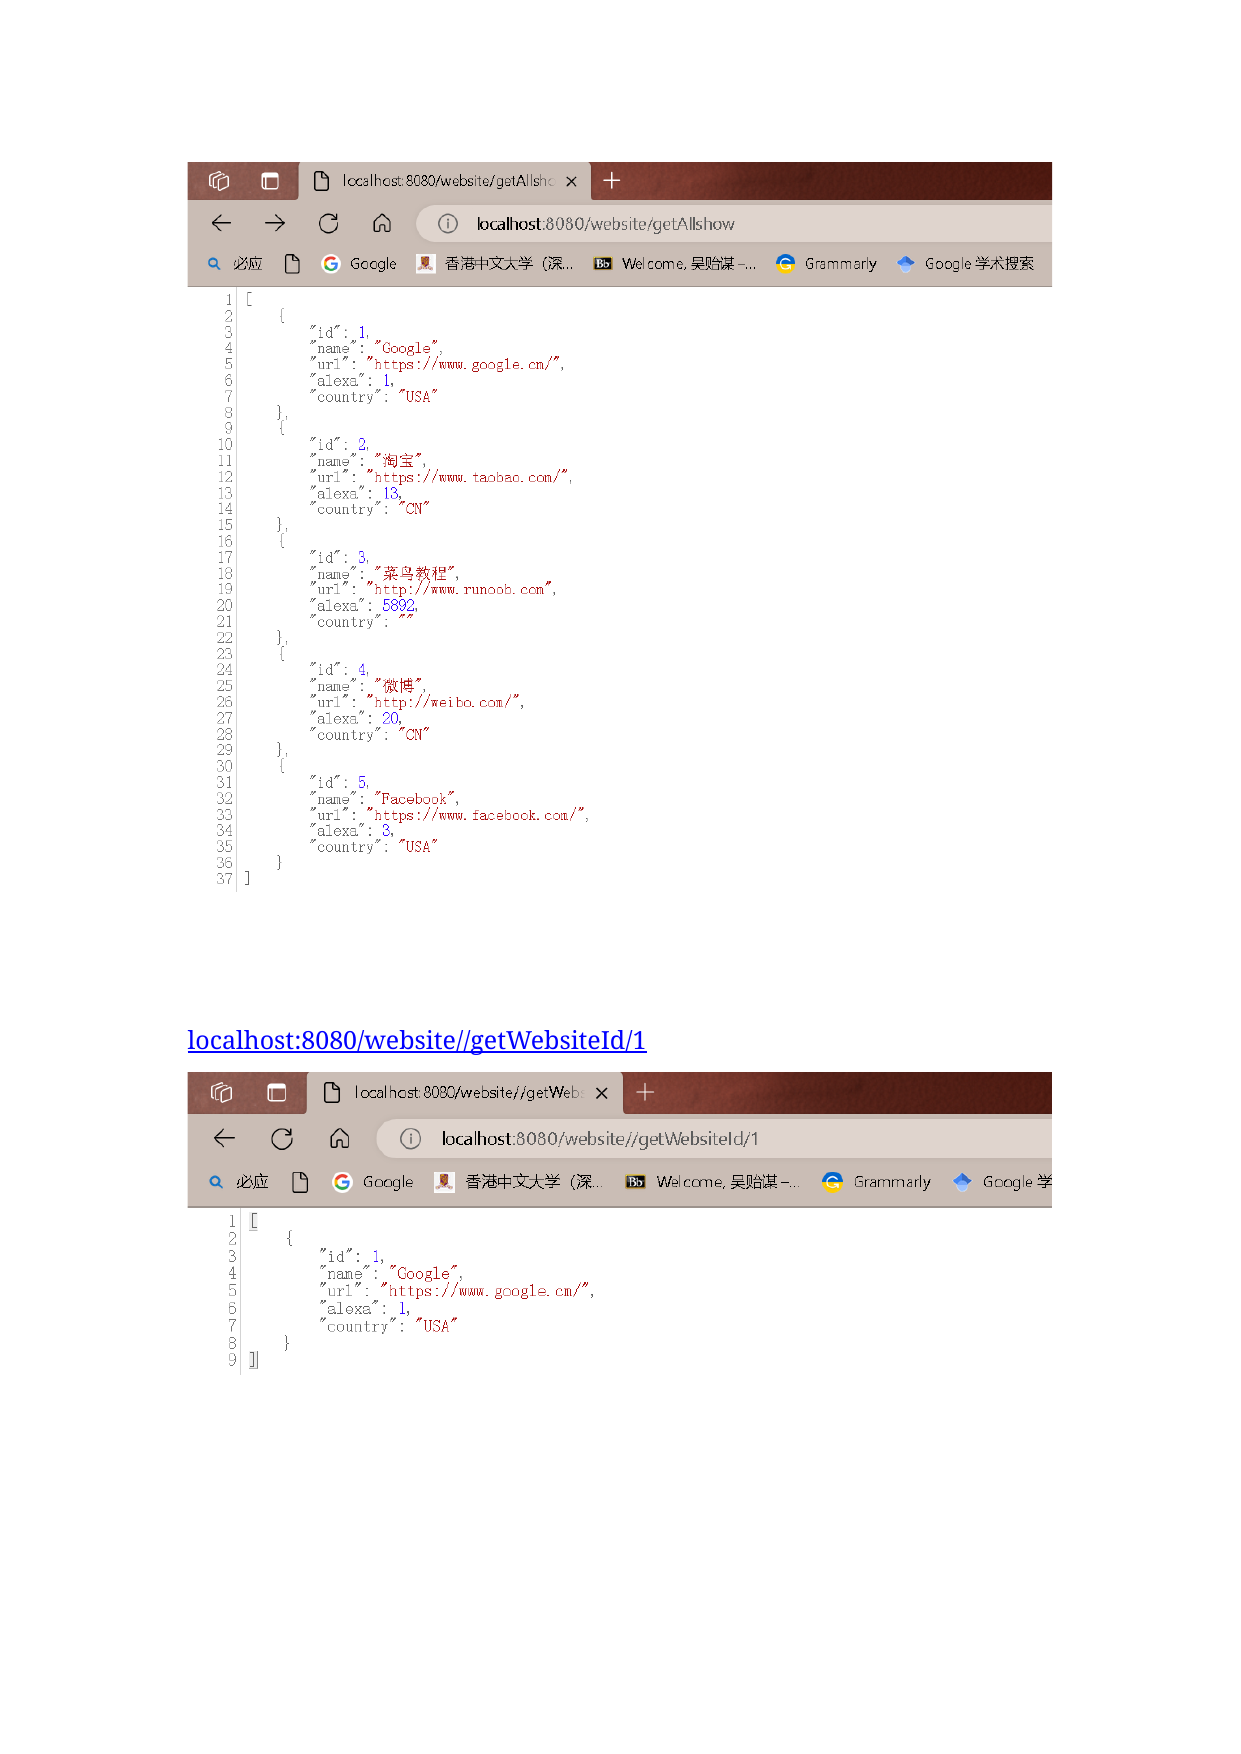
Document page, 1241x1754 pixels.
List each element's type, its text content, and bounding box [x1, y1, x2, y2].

picture [187, 162, 1053, 966]
list localhost:8080/website//getWebsiteId/1 [187, 1007, 1053, 1072]
picture [187, 1072, 1052, 1484]
